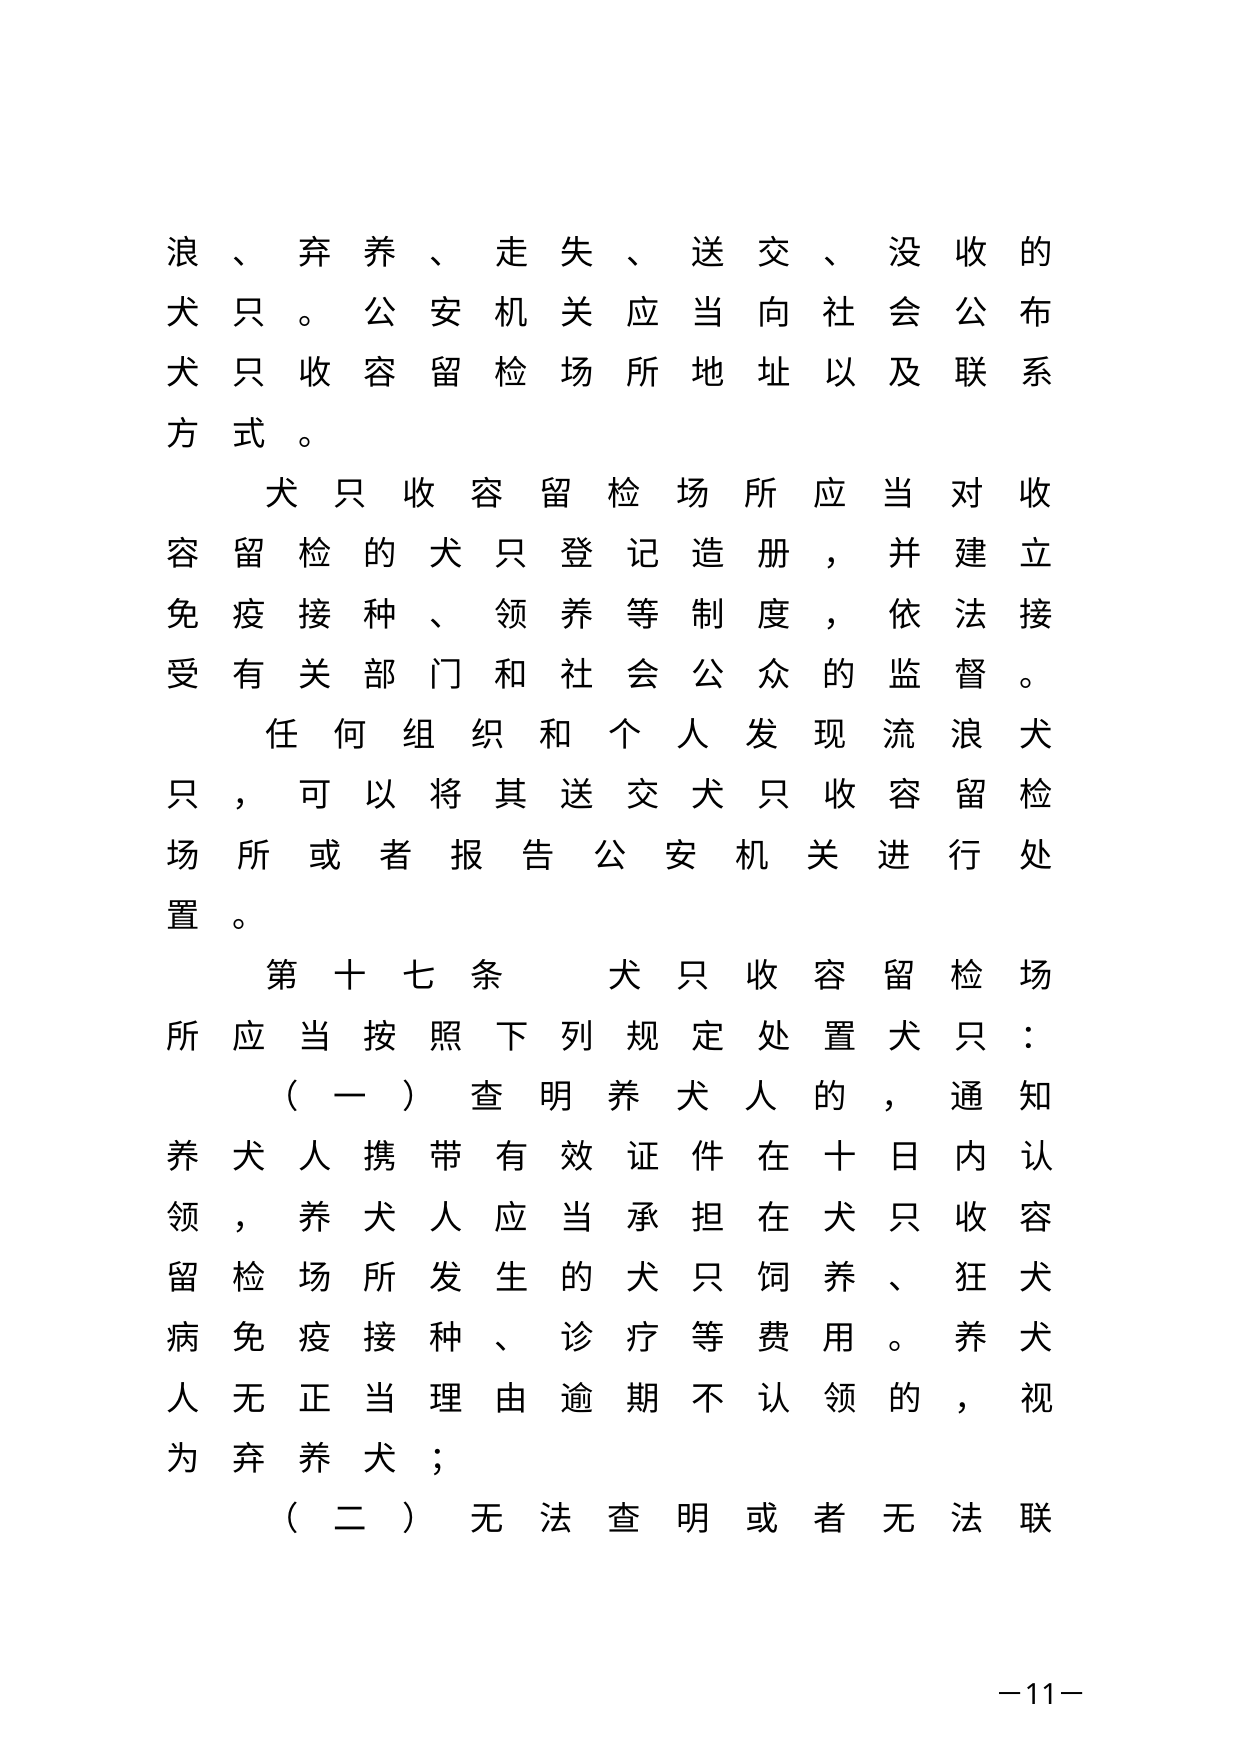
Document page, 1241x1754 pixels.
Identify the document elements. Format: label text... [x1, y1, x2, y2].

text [167, 1486, 1085, 1546]
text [167, 219, 1085, 461]
text 任何组织和个人发现流浪犬只，可以将其送交犬只收容留检场所或者报告公安机关进行处置。 [167, 702, 1085, 943]
text （一）查明养犬人的，通知养犬人携带有效证件在十日内认领，养犬人应当承担在犬只收容留检场所发生的犬只饲养、狂犬病免疫接种、诊疗等费用。养犬人无正当理由逾期不认领的，视为弃养犬； [167, 1064, 1085, 1486]
text 犬只收容留检场所应当对收容留检的犬只登记造册，并建立免疫接种、领养等制度，依法接受有关部门和社会公众的监督。 [167, 461, 1085, 702]
text 第十七条 犬只收容留检场所应当按照下列规定处置犬只： [167, 943, 1085, 1064]
